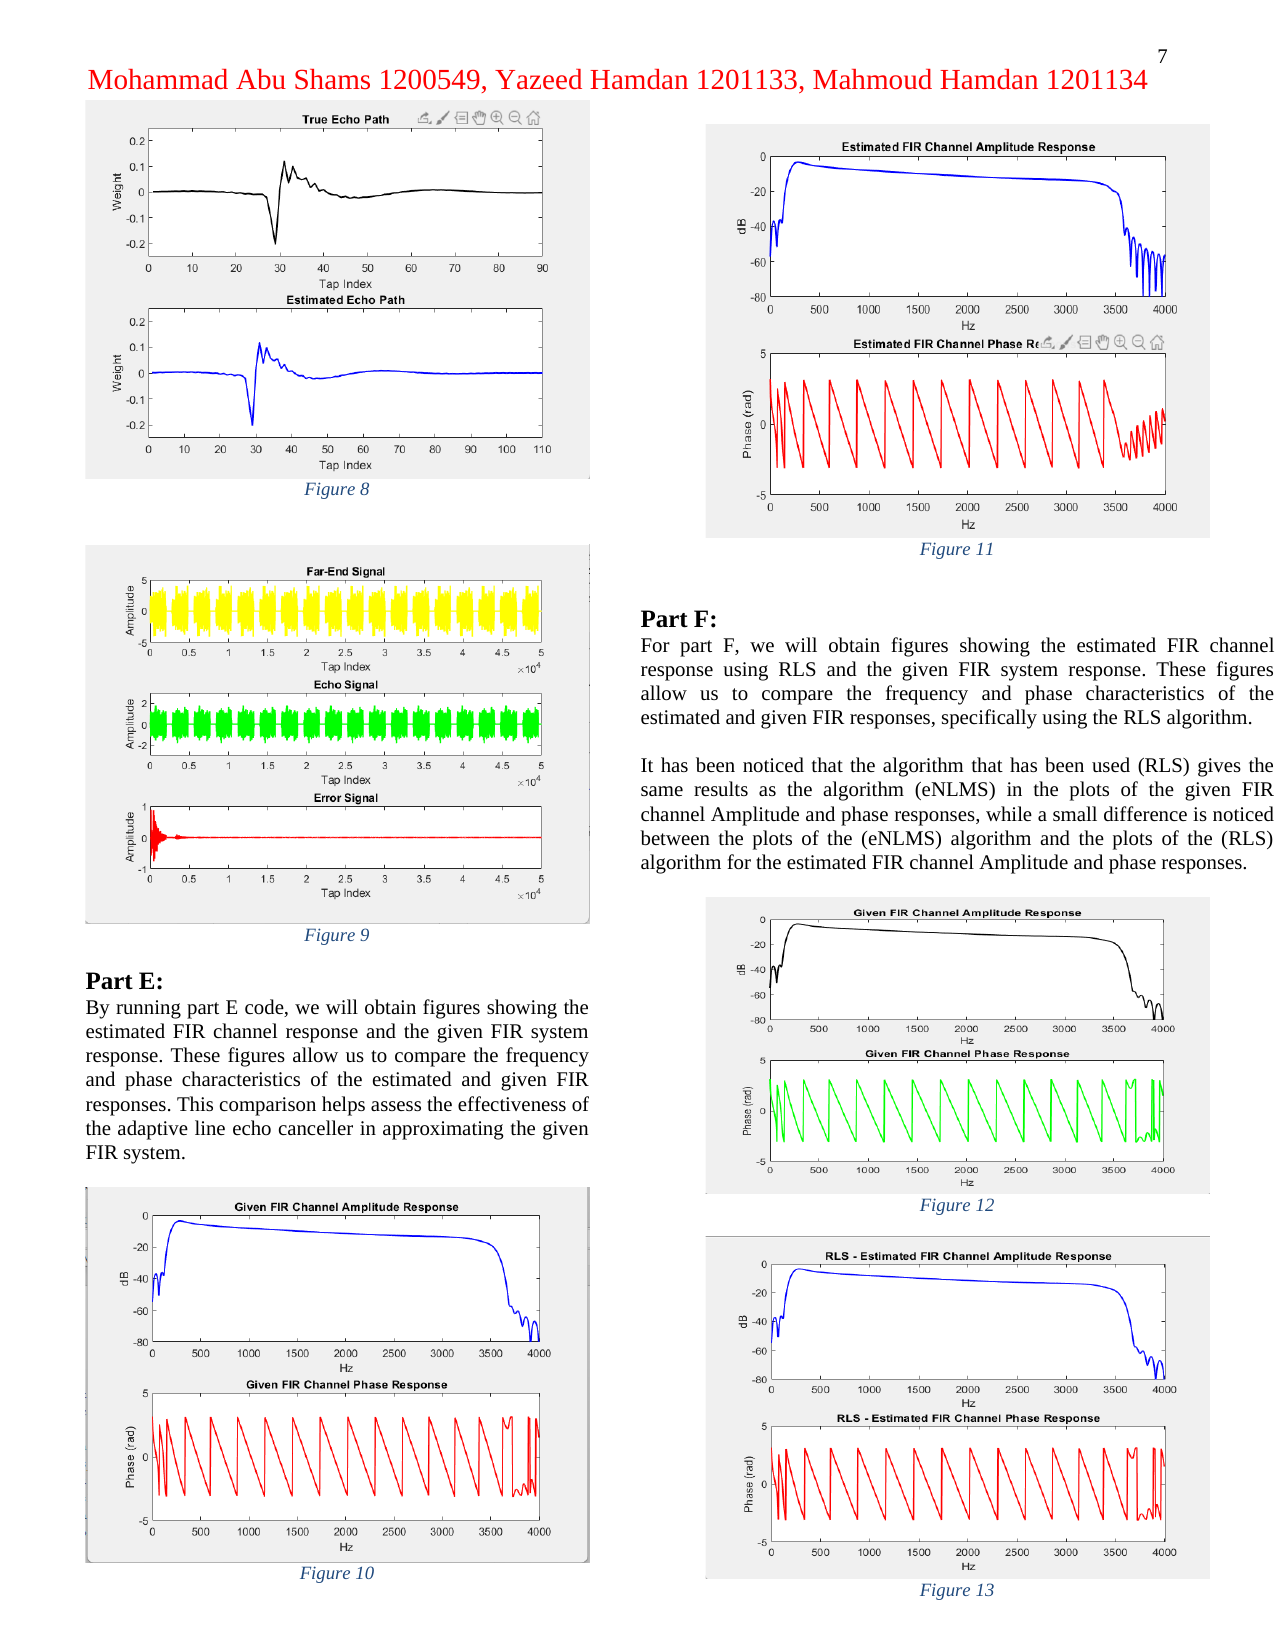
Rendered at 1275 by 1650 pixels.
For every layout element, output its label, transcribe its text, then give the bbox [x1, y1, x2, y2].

picture [705, 897, 1210, 1194]
picture [85, 544, 590, 924]
picture [85, 100, 590, 479]
picture [705, 124, 1210, 538]
text Part F: [640, 604, 1275, 633]
text For part F, we will obtain figures showing the estimated FIR channel response using RLS and the given FIR system response. These figures allow us to compare the frequency and phase characteristics of the estimated and given FIR responses, specifically using the RLS algorithm. [640, 633, 1275, 729]
picture [705, 1236, 1210, 1579]
text By running part E code, we will obtain figures showing the estimated FIR channel response and the given FIR system response. These figures allow us to compare the frequency and phase characteristics of the estimated and given FIR responses. This comparison helps assess the effectiveness of the adaptive line echo canceller in approximating the given FIR system. [85, 995, 590, 1164]
picture [85, 1187, 590, 1563]
text Part E: [85, 966, 590, 995]
text It has been noticed that the algorithm that has been used (RLS) gives the same results as the algorithm (eNLMS) in the plots of the given FIR channel Amplitude and phase responses, while a small difference is noticed between the plots of the (eNLMS) algorithm and the plots of the (RLS) algorithm for the estimated FIR channel Amplitude and phase responses. [640, 753, 1275, 874]
